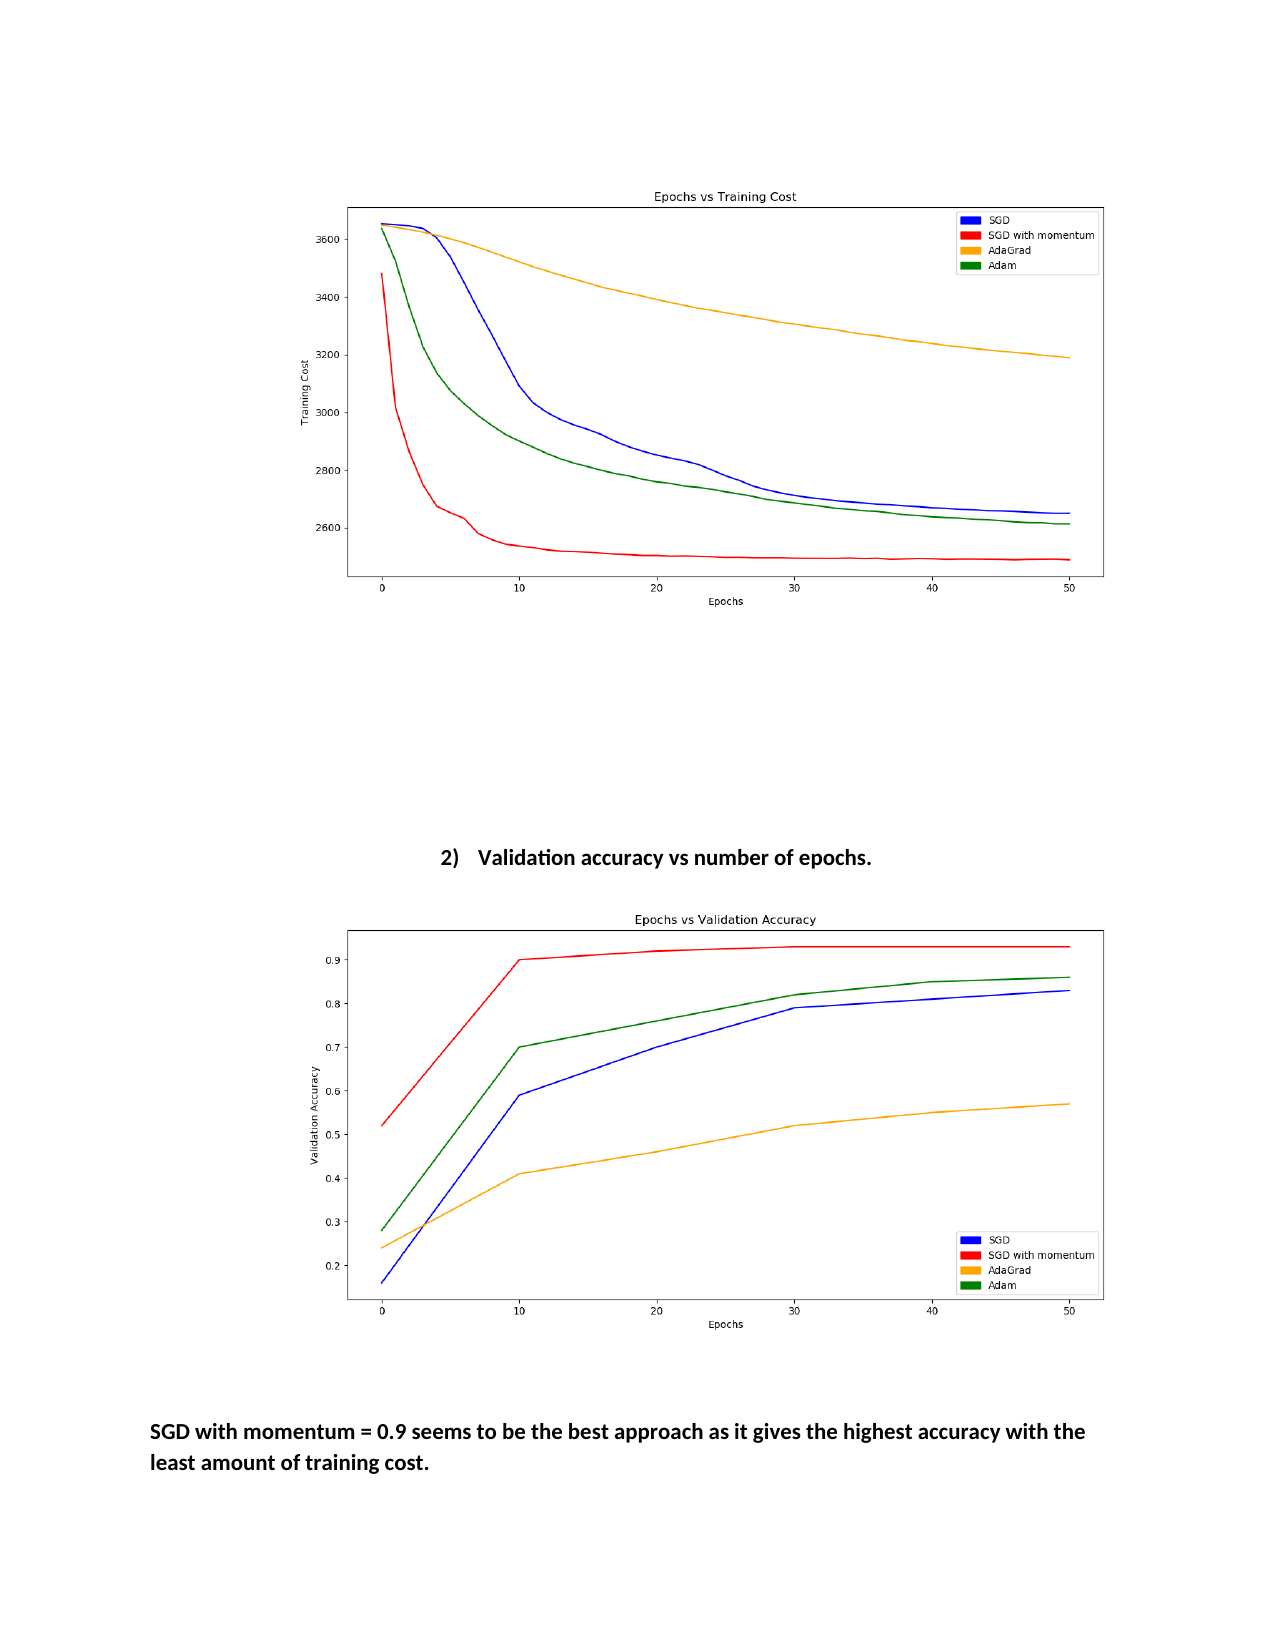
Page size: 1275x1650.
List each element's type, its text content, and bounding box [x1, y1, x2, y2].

picture [225, 150, 1200, 629]
picture [225, 872, 1200, 1352]
list Validation accuracy vs number of epochs. [187, 843, 1125, 871]
text SGD with momentum = 0.9 seems to be the best approach as it gives the highest accuracy with the least amount of training cost. [150, 1417, 1125, 1476]
